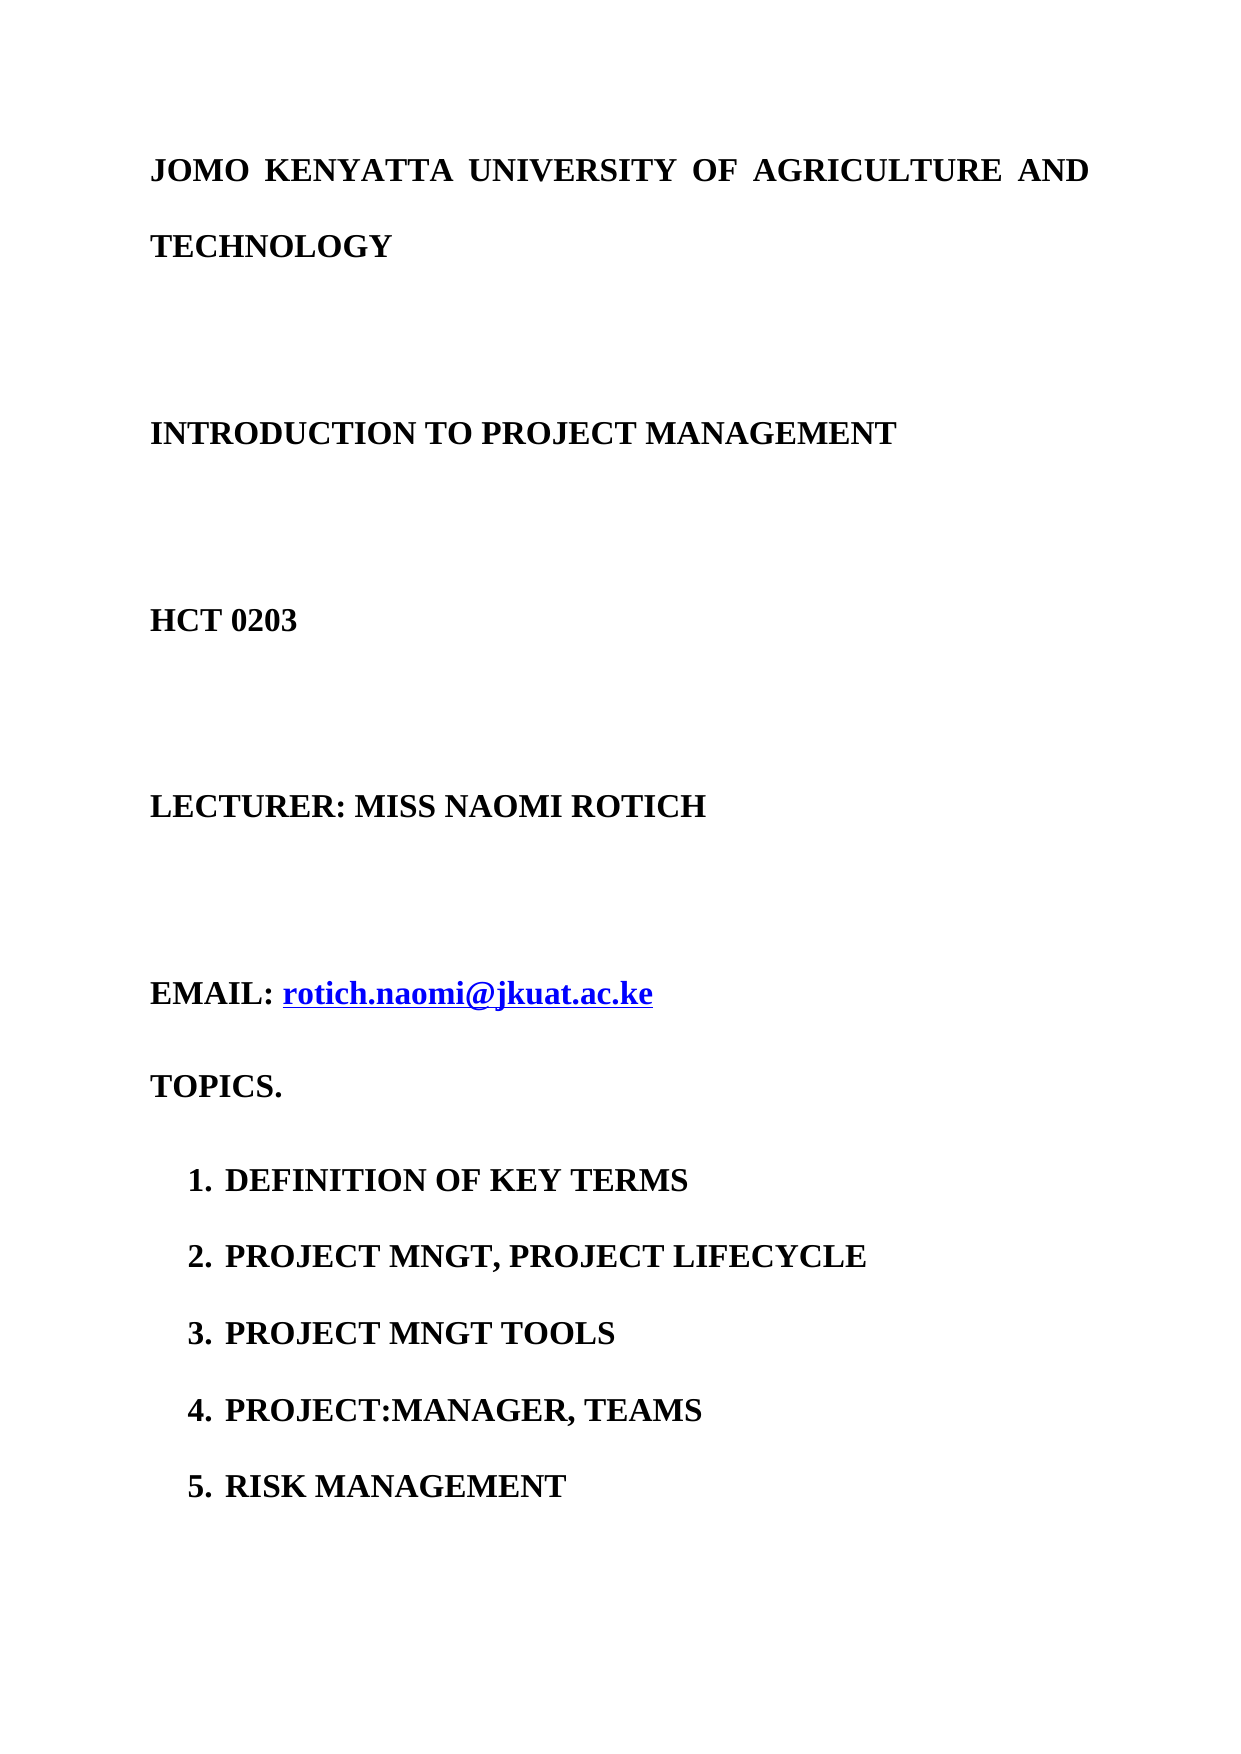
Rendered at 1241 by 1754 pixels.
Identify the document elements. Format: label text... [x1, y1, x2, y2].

text INTRODUCTION TO PROJECT MANAGEMENT [150, 413, 1090, 452]
text HCT 0203 [150, 600, 1090, 638]
list RISK MANAGEMENT [187, 1467, 1090, 1505]
list PROJECT:MANAGER, TEAMS [187, 1390, 1090, 1428]
list PROJECT MNGT, PROJECT LIFECYCLE [187, 1237, 1090, 1275]
text TOPICS. [150, 1067, 1090, 1105]
text LECTURER: MISS NAOMI ROTICH [150, 787, 1090, 825]
text EMAIL: rotich.naomi@jkuat.ac.ke [150, 973, 1090, 1012]
text JOMO KENYATTA UNIVERSITY OF AGRICULTURE AND TECHNOLOGY [150, 150, 1090, 265]
list PROJECT MNGT TOOLS [187, 1313, 1090, 1352]
list DEFINITION OF KEY TERMS [187, 1160, 1090, 1198]
